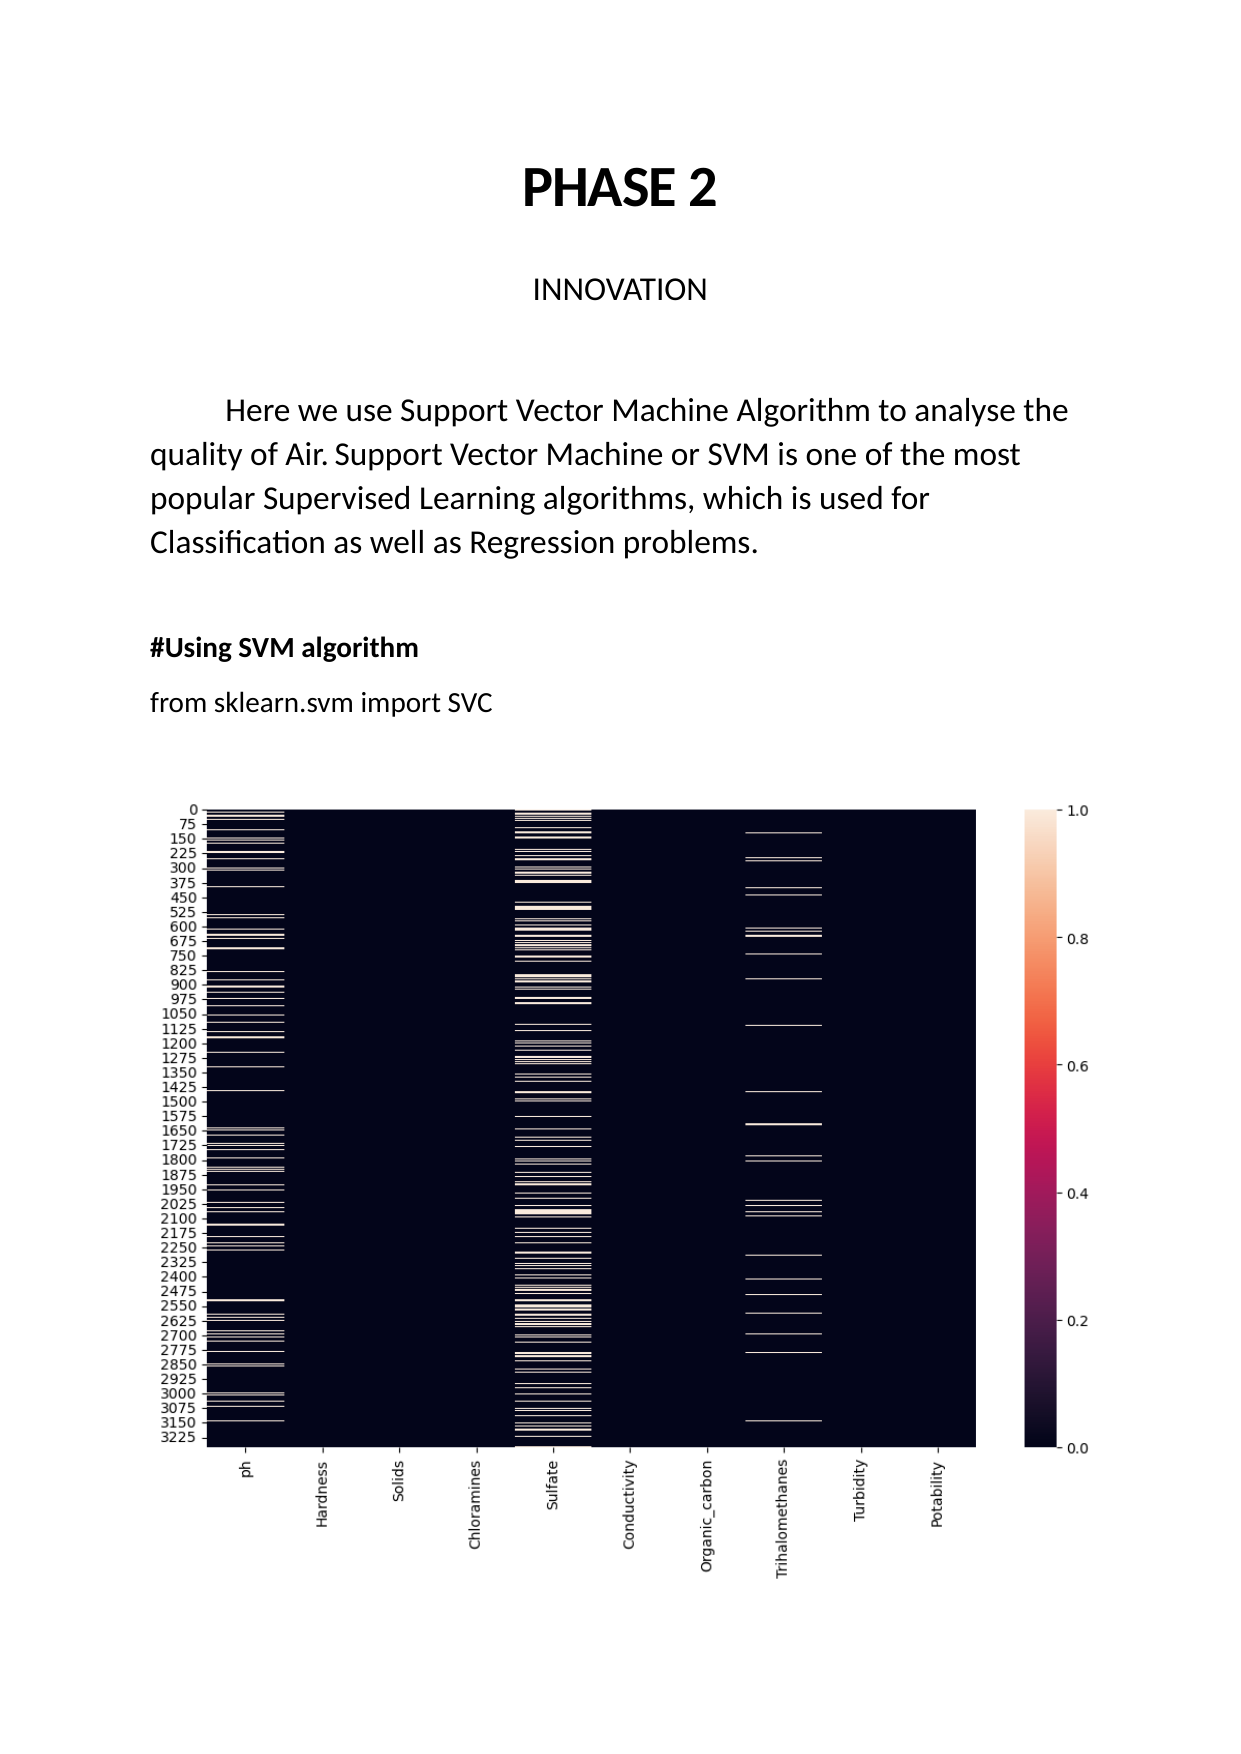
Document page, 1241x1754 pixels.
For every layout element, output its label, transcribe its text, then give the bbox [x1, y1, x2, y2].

text Here we use Support Vector Machine Algorithm to analyse the quality of Air. Support Vector Machine or SVM is one of the most popular Supervised Learning algorithms, which is used for Classification as well as Regression problems. [150, 389, 1090, 562]
picture [150, 794, 1099, 1587]
text INNOVATION [150, 268, 1090, 309]
title PHASE 2 [150, 150, 1090, 221]
text from sklearn.svm import SVC [150, 684, 1090, 719]
text #Using SVM algorithm [150, 629, 1090, 664]
